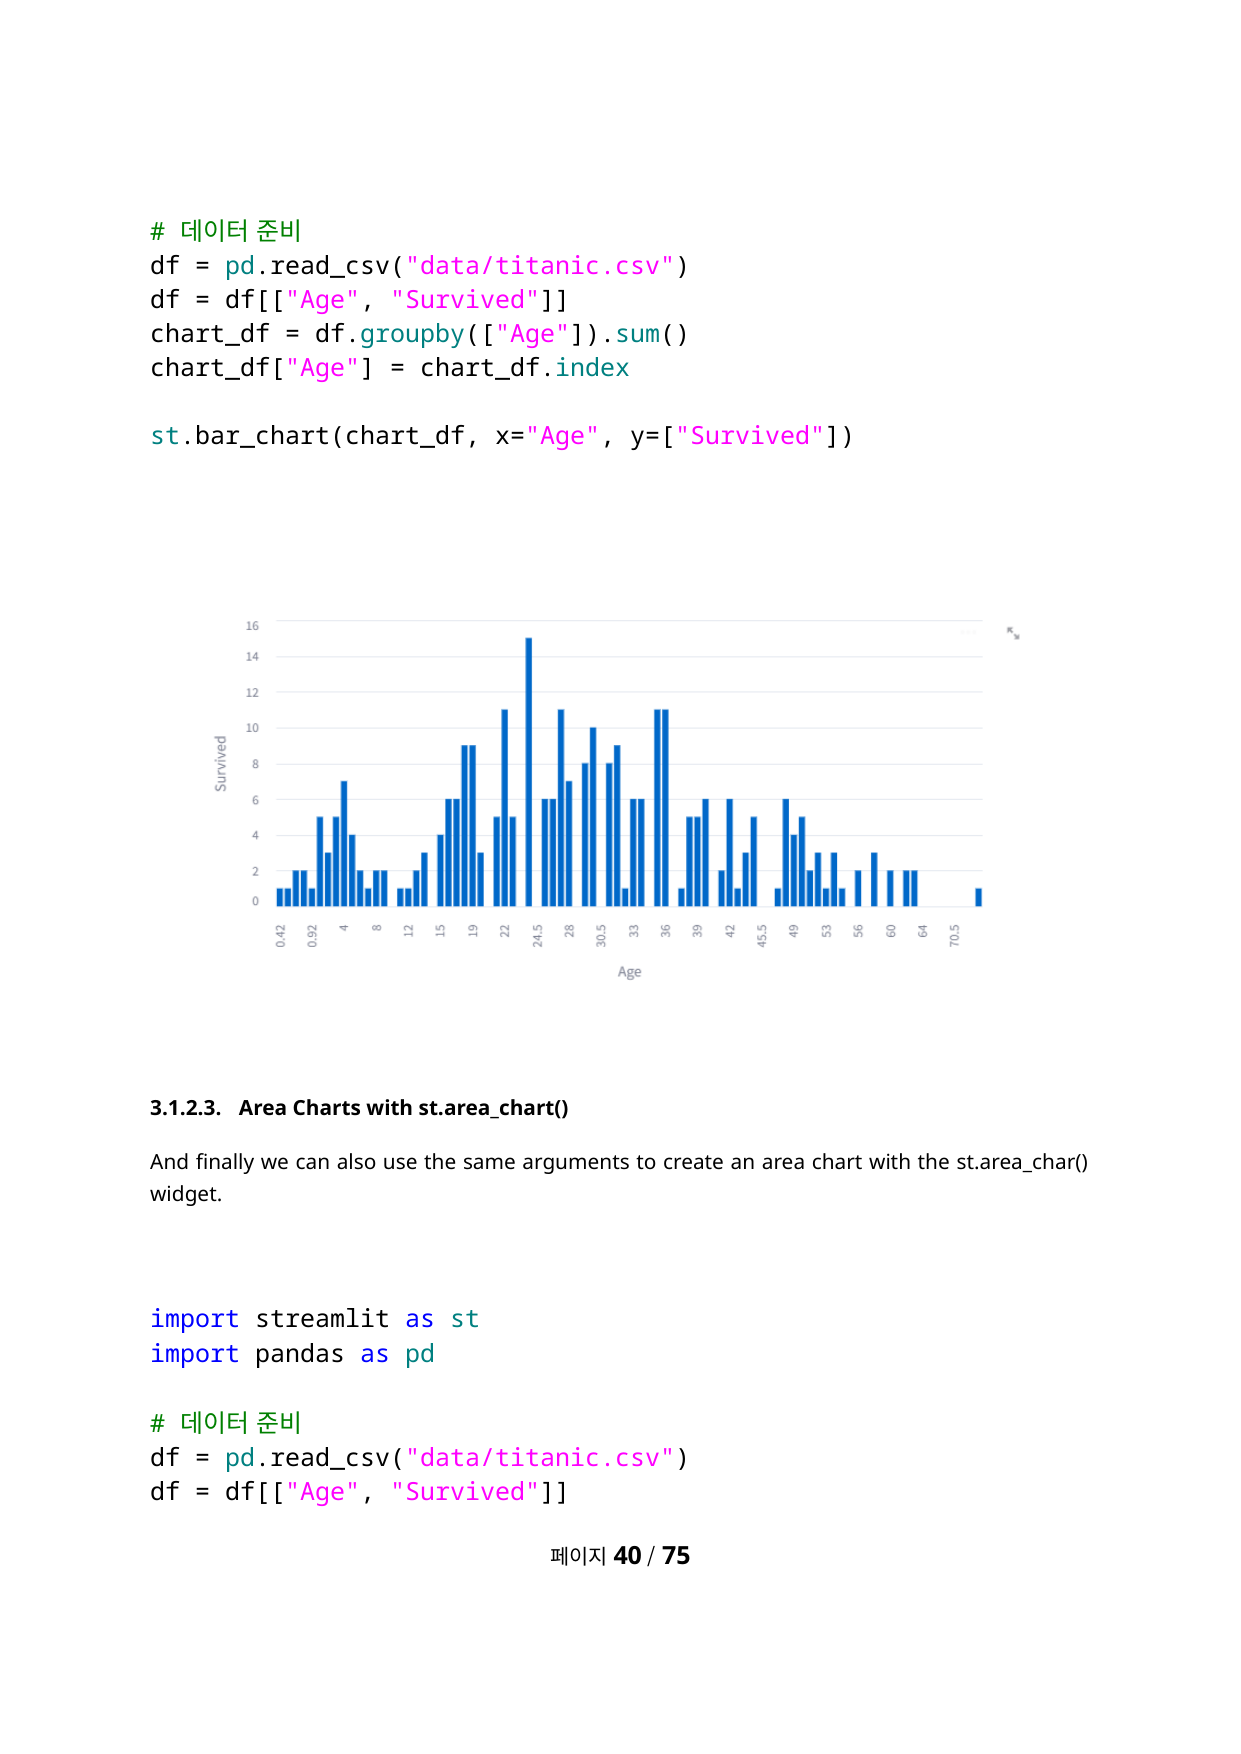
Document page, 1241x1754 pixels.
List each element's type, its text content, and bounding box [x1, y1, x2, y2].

text import streamlit as st [150, 1301, 1090, 1335]
text df = df[["Age", "Survived"]] [150, 1474, 1090, 1508]
picture [150, 573, 1091, 1016]
text st.bar_chart(chart_df, x="Age", y=["Survived"]) [150, 418, 1090, 452]
text chart_df = df.groupby(["Age"]).sum() [150, 316, 1090, 350]
text chart_df["Age"] = chart_df.index [150, 350, 1090, 384]
text df = pd.read_csv("data/titanic.csv") [150, 1439, 1090, 1474]
text import pandas as pd [150, 1335, 1090, 1369]
text df = pd.read_csv("data/titanic.csv") [150, 247, 1090, 282]
text df = df[["Age", "Survived"]] [150, 282, 1090, 316]
subtitle Area Charts with st.area_chart() [150, 1093, 1090, 1122]
text And finally we can also use the same arguments to create an area chart with the st.area_char() widget. [150, 1147, 1090, 1208]
text # 데이터 준비 [150, 1403, 1090, 1439]
text # 데이터 준비 [150, 211, 1090, 247]
